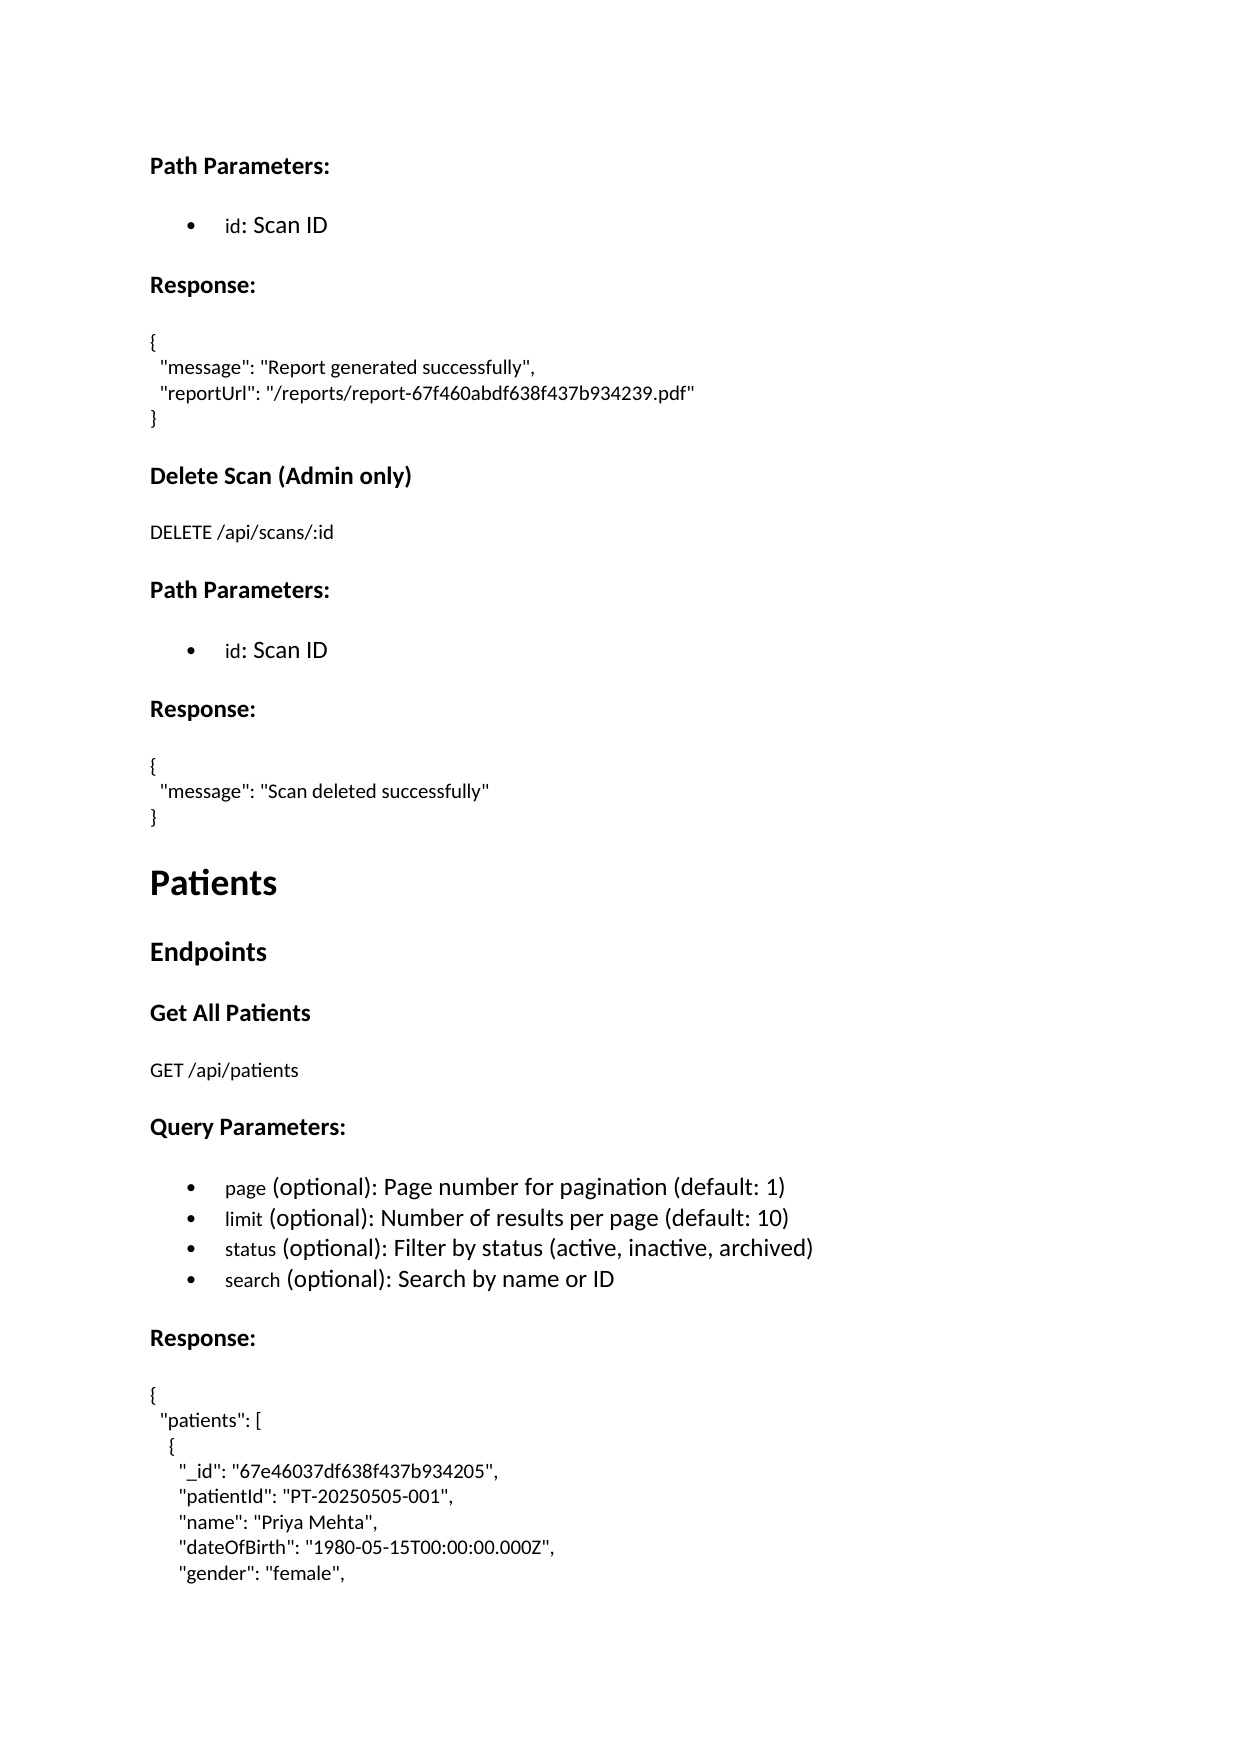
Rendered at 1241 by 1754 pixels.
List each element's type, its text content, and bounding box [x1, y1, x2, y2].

list search (optional): Search by name or ID [187, 1263, 1090, 1293]
text { [150, 753, 1090, 779]
text Get All Patients [150, 997, 1090, 1028]
text Path Parameters: [150, 150, 1090, 181]
text { [150, 329, 1090, 354]
text GET /api/patients [150, 1057, 1090, 1082]
text { [150, 1382, 1090, 1407]
text Response: [150, 693, 1090, 724]
text Path Parameters: [150, 574, 1090, 605]
list status (optional): Filter by status (active, inactive, archived) [187, 1232, 1090, 1263]
list id: Scan ID [187, 634, 1090, 664]
text "reportUrl": "/reports/report-67f460abdf638f437b934239.pdf" [150, 380, 1090, 405]
list page (optional): Page number for pagination (default: 1) [187, 1171, 1090, 1202]
text "patientId": "PT-20250505-001", [150, 1484, 1090, 1509]
text Patients [150, 859, 1090, 904]
text Response: [150, 269, 1090, 300]
text "dateOfBirth": "1980-05-15T00:00:00.000Z", [150, 1534, 1090, 1560]
text Delete Scan (Admin only) [150, 460, 1090, 490]
text Endpoints [150, 934, 1090, 968]
text } [150, 405, 1090, 431]
text } [150, 804, 1090, 829]
text DELETE /api/scans/:id [150, 519, 1090, 545]
text Query Parameters: [150, 1111, 1090, 1142]
text "_id": "67e46037df638f437b934205", [150, 1458, 1090, 1484]
list id: Scan ID [187, 210, 1090, 240]
text "message": "Scan deleted successfully" [150, 779, 1090, 804]
text "gender": "female", [150, 1560, 1090, 1585]
text { [150, 1433, 1090, 1458]
text "patients": [ [150, 1407, 1090, 1433]
text "message": "Report generated successfully", [150, 354, 1090, 380]
list limit (optional): Number of results per page (default: 10) [187, 1202, 1090, 1232]
text "name": "Priya Mehta", [150, 1509, 1090, 1534]
text Response: [150, 1322, 1090, 1353]
